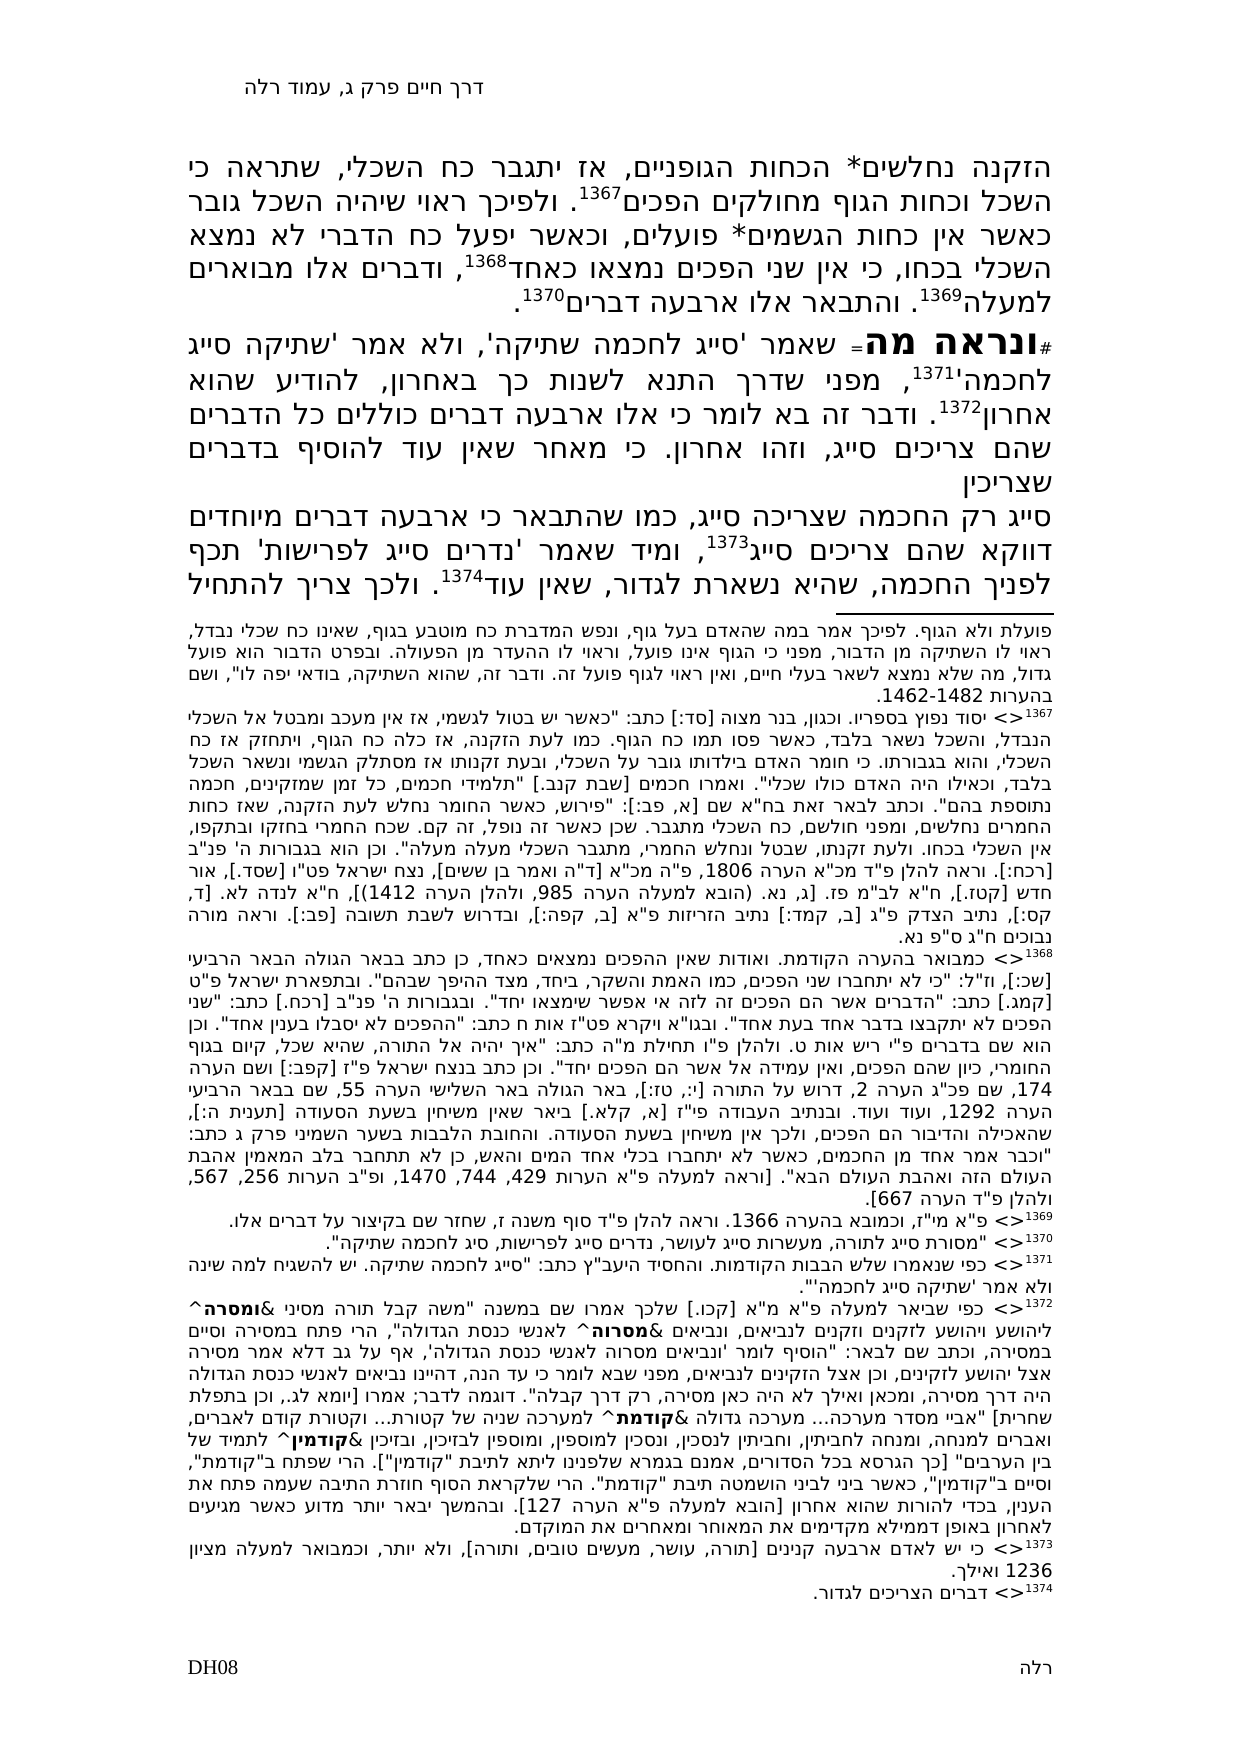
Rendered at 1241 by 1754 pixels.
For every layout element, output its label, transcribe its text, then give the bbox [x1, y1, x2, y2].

text #ונראה מה= שאמר 'סייג לחכמה שתיקה', ולא אמר 'שתיקה סייג לחכמה', מפני שדרך התנא לשנות כך באחרון, להודיע שהוא אחרון. ודבר זה בא לומר כי אלו ארבעה דברים כוללים כל הדברים שהם צריכים סייג, וזהו אחרון. כי מאחר שאין עוד להוסיף בדברים שצריכין [187, 320, 1053, 499]
text סייג רק החכמה שצריכה סייג, כמו שהתבאר כי ארבעה דברים מיוחדים דווקא שהם צריכים סייג, ומיד שאמר 'נדרים סייג לפרישות' תכף לפניך החכמה, שהיא נשארת לגדור, שאין עוד. ולכך צריך להתחיל מיד ולומר 'סייג אל החכמה השתיקה', כי החכמה ידוע מיד שאנו צריכין לדבר בה, שהוא הרביעי הנשאר. [187, 499, 1053, 601]
text #ואחר כך= אמר נגד האחרון 'סייג לחכמה שתיקה', כמו שהתבאר שהאדם בעל חומר ואינו שכלי, שהרי נולד האדם בלא שכל. ולפיכך אמר 'סייג לחכמה' שיהיה האדם שכלי, שיהיה בעל שתיקה, ובשתיקה יקנה השכל. וכבר התבאר זה למעלה (פ"א מי"ז) אצל 'ולא מצאתי לגוף טוב אלא שתיקה' איך השתיקה היא סייג לחכמה, כי שם מבואר היטב כי השכל והכח הדברי מחולקים, (-בו-) [כי] כח הדברי כח גשמי, וכאשר יתגבר האחד יחלש האחר. והראיה הגדולה, לעת הזקנה נחלשים* הכחות הגופניים, אז יתגבר כח השכלי, שתראה כי השכל וכחות הגוף מחולקים הפכים. ולפיכך ראוי שיהיה השכל גובר כאשר אין כחות הגשמים* פועלים, וכאשר יפעל כח הדברי לא נמצא השכלי בכחו, כי אין שני הפכים נמצאו כאחד, ודברים אלו מבוארים למעלה. והתבאר אלו ארבעה דברים. [187, 150, 1053, 320]
